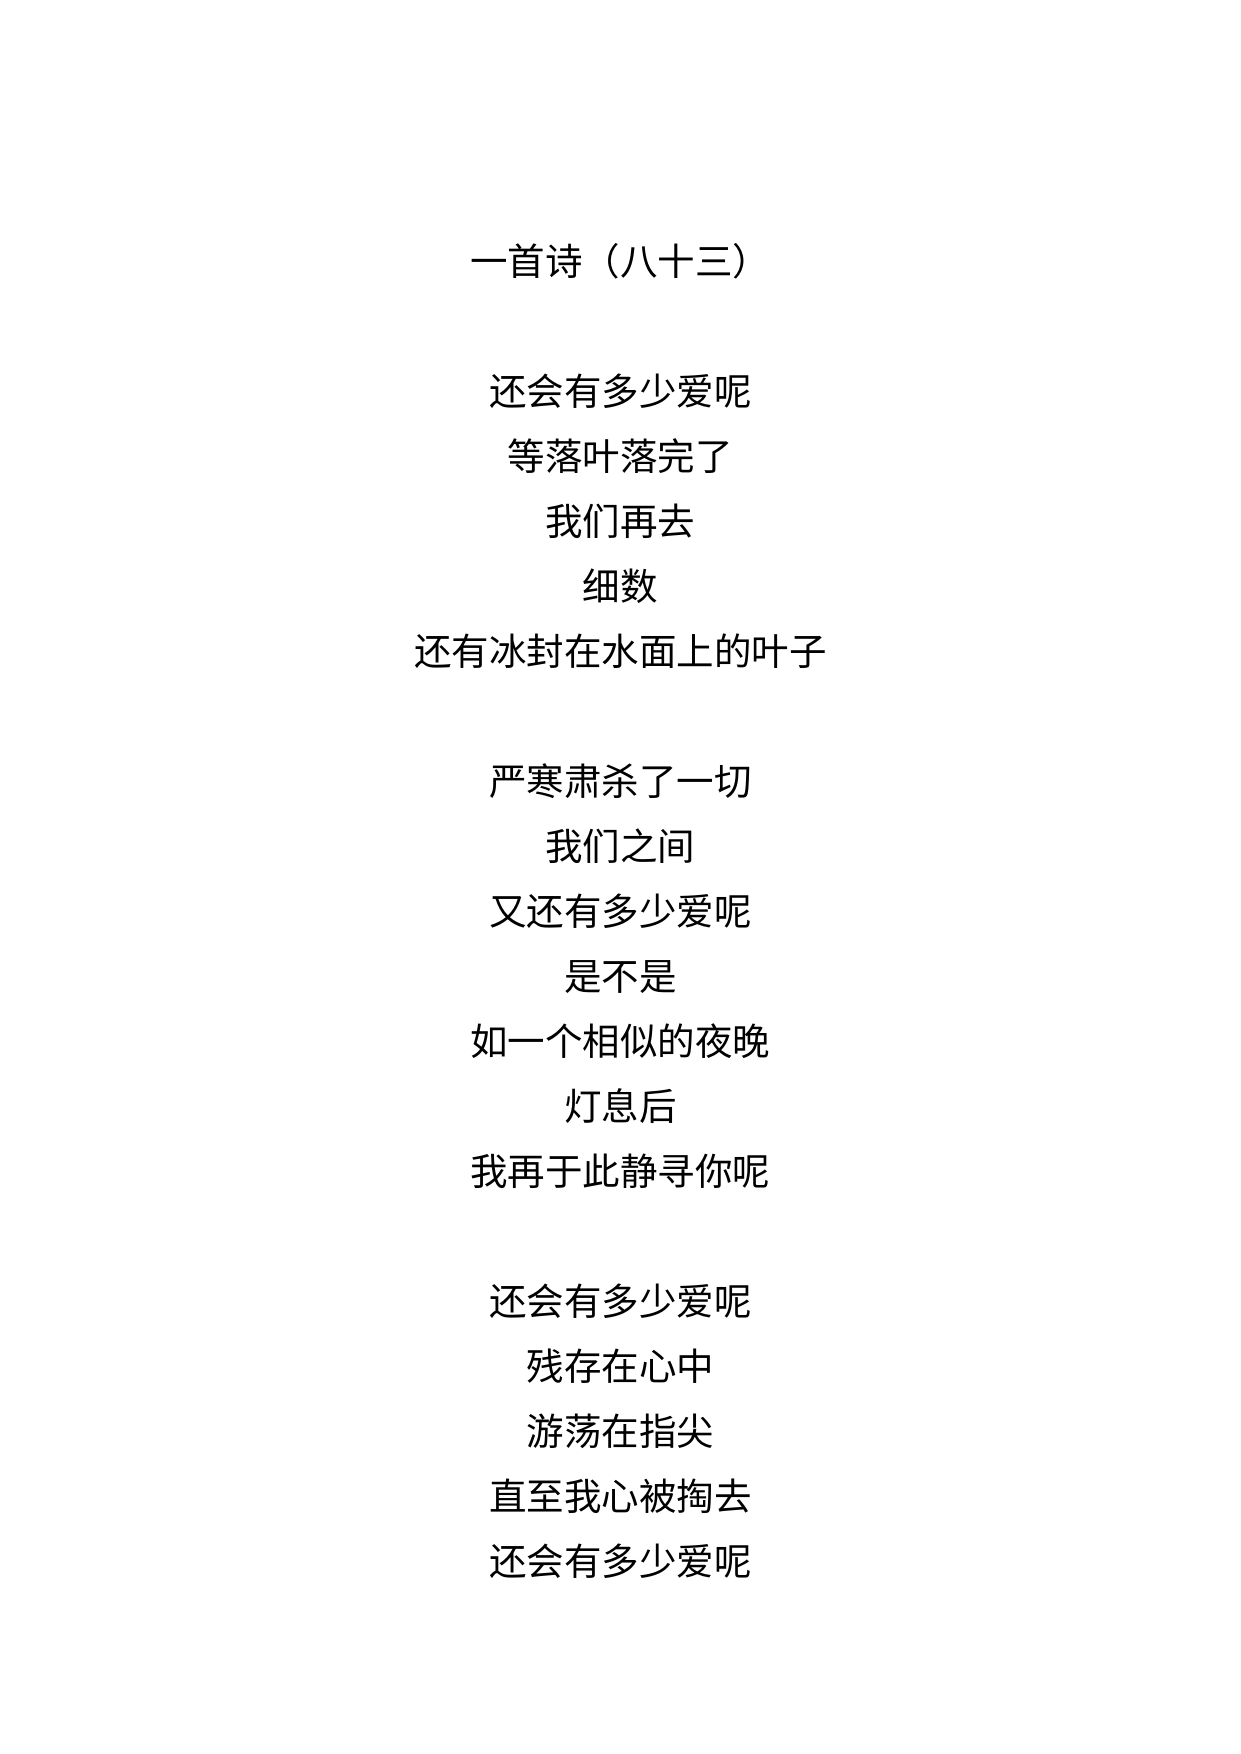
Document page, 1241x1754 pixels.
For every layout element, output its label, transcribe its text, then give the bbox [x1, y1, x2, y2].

text 还会有多少爱呢 [187, 1267, 1053, 1332]
text 我再于此静寻你呢 [187, 1137, 1053, 1202]
text 是不是 [187, 942, 1053, 1007]
text 一首诗（八十三） [187, 227, 1053, 292]
text 还有冰封在水面上的叶子 [187, 617, 1053, 682]
text 灯息后 [187, 1072, 1053, 1137]
text 还会有多少爱呢 [187, 357, 1053, 422]
text 等落叶落完了 [187, 422, 1053, 487]
text 如一个相似的夜晚 [187, 1007, 1053, 1072]
text 直至我心被掏去 [187, 1462, 1053, 1527]
text 我们再去 [187, 487, 1053, 552]
text 残存在心中 [187, 1332, 1053, 1397]
text 又还有多少爱呢 [187, 877, 1053, 942]
text 我们之间 [187, 812, 1053, 877]
text 严寒肃杀了一切 [187, 747, 1053, 812]
text 还会有多少爱呢 [187, 1527, 1053, 1592]
text 细数 [187, 552, 1053, 617]
text 游荡在指尖 [187, 1397, 1053, 1462]
